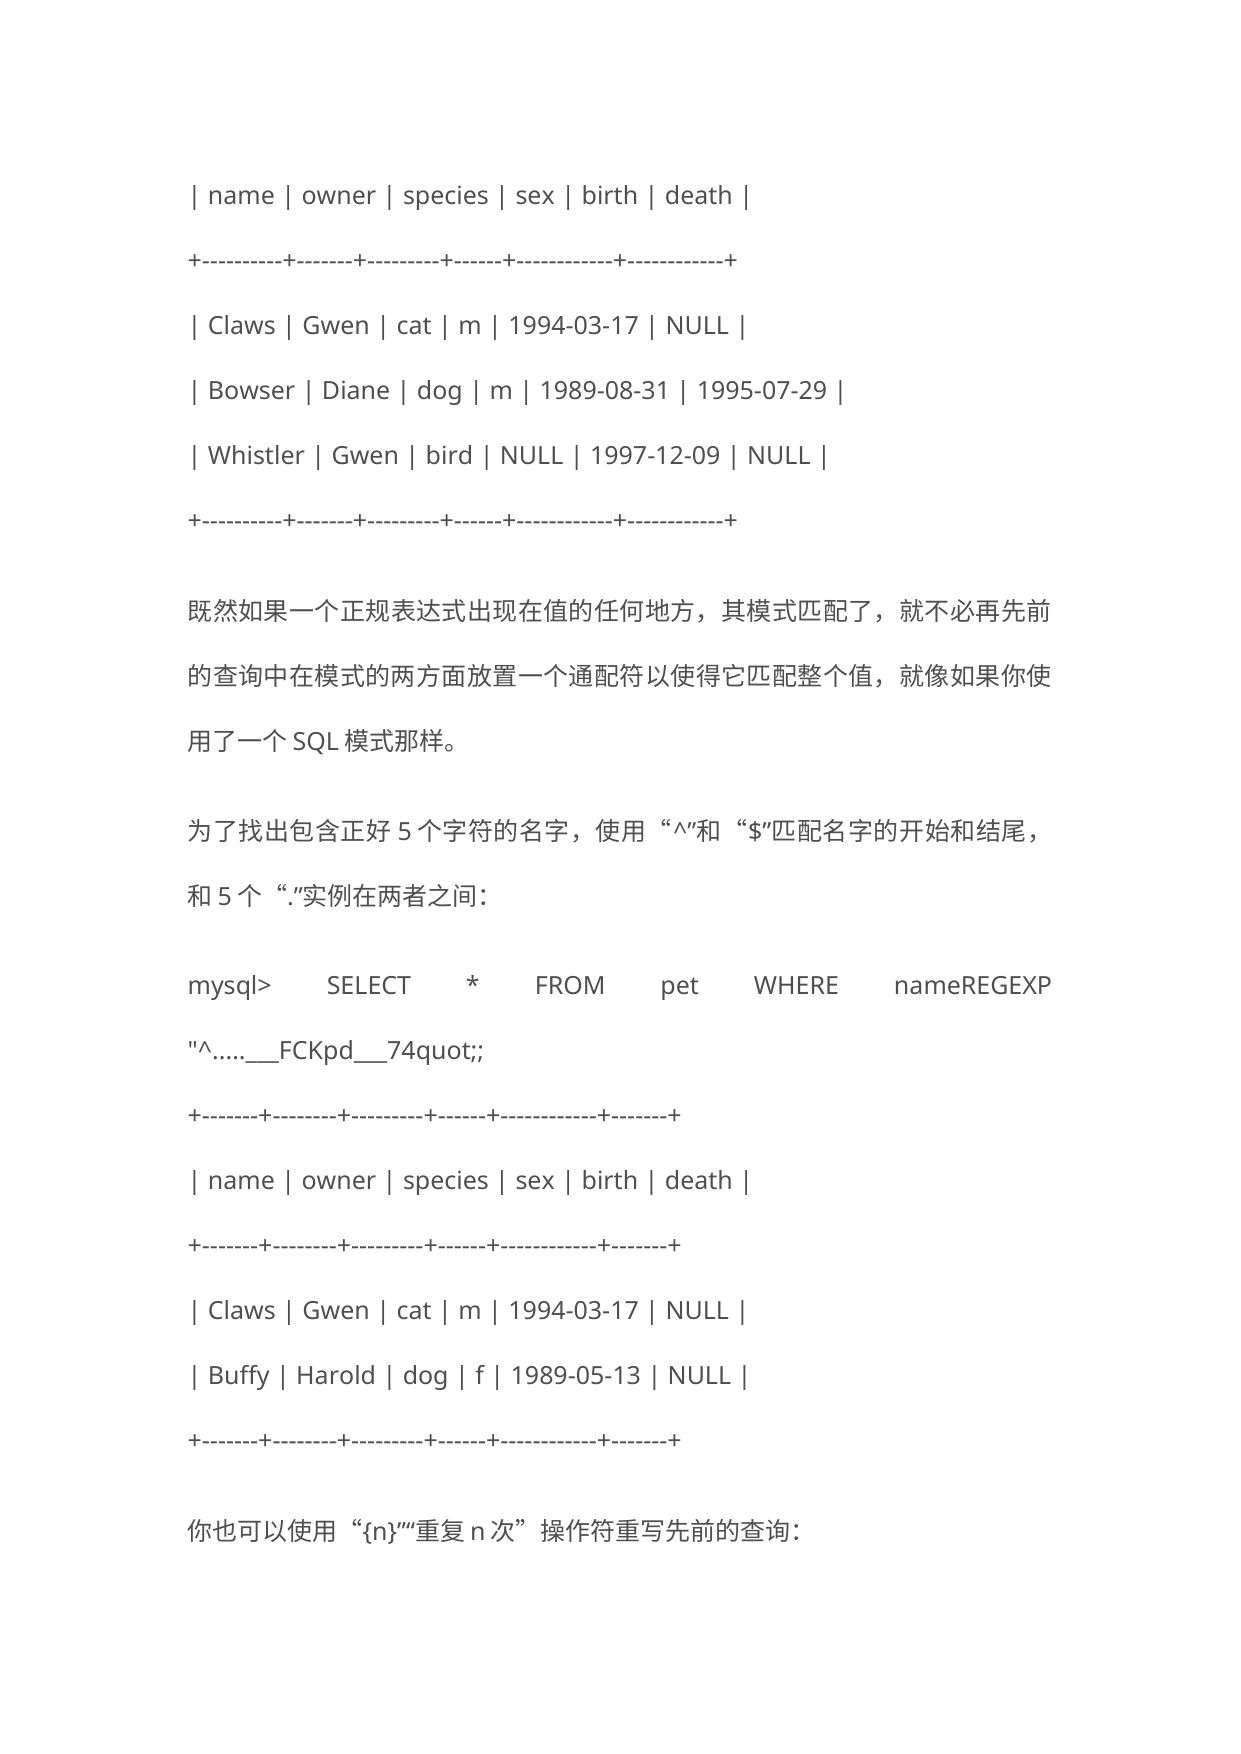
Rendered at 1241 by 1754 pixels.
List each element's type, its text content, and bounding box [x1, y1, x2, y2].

text 既然如果一个正规表达式出现在值的任何地方，其模式匹配了，就不必再先前的查询中在模式的两方面放置一个通配符以使得它匹配整个值，就像如果你使用了一个SQL模式那样。 [187, 577, 1053, 772]
text mysql> SELECT * FROM pet WHERE nameREGEXP "^.....___FCKpd___74quot;; +-------+--------+---------+------+------------+-------+ | name | owner | species | sex | birth | death | +-------+--------+---------+------+------------+-------+ | Claws | Gwen | cat | m | 1994-03-17 | NULL | | Buffy | Harold | dog | f | 1989-05-13 | NULL | +-------+--------+---------+------+------------+-------+ [187, 952, 1053, 1472]
text 你也可以使用“{n}”“重复n次”操作符重写先前的查询： [187, 1497, 1053, 1562]
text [187, 162, 1053, 552]
text 为了找出包含正好5个字符的名字，使用“^”和“$”匹配名字的开始和结尾，和5个“.”实例在两者之间： [187, 797, 1053, 927]
